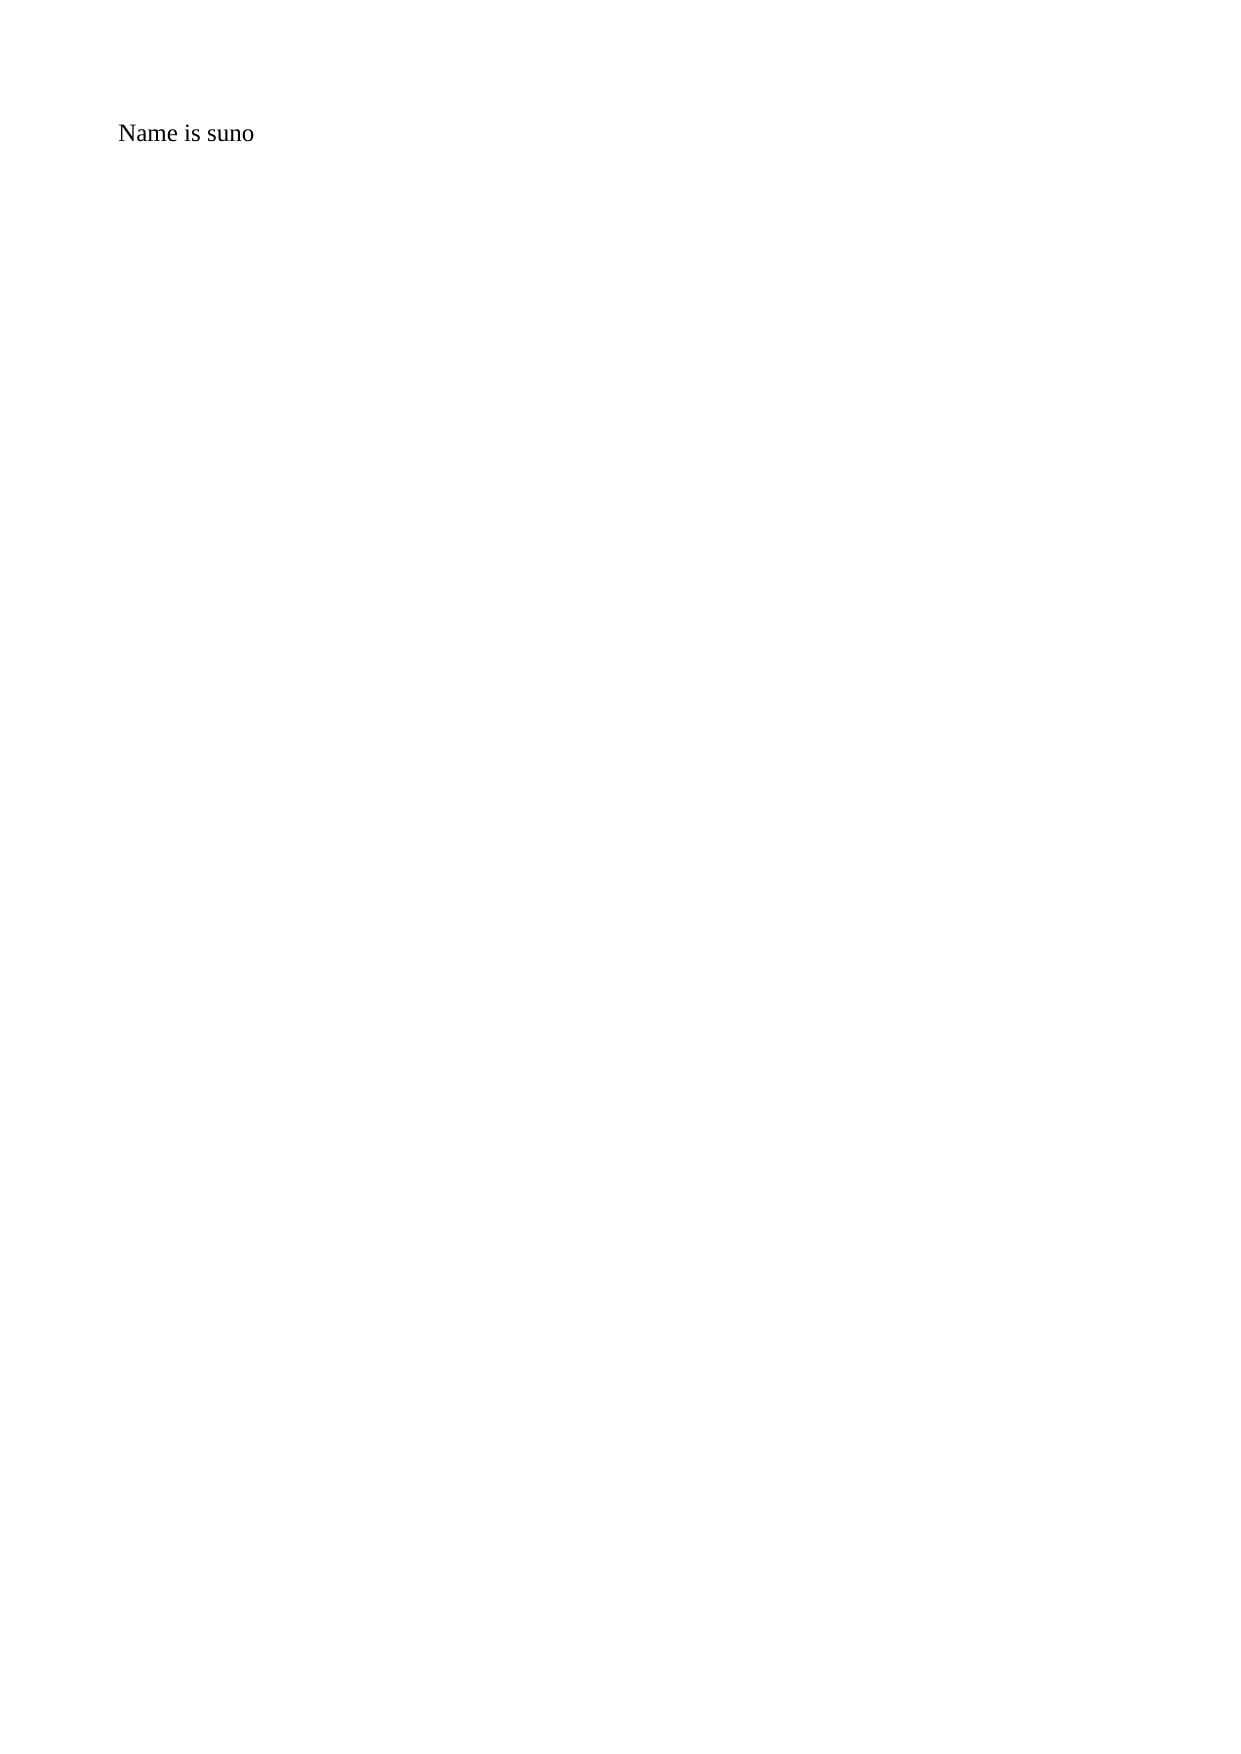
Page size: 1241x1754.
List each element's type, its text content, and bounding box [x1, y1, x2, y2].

text Name is suno [118, 118, 1122, 147]
